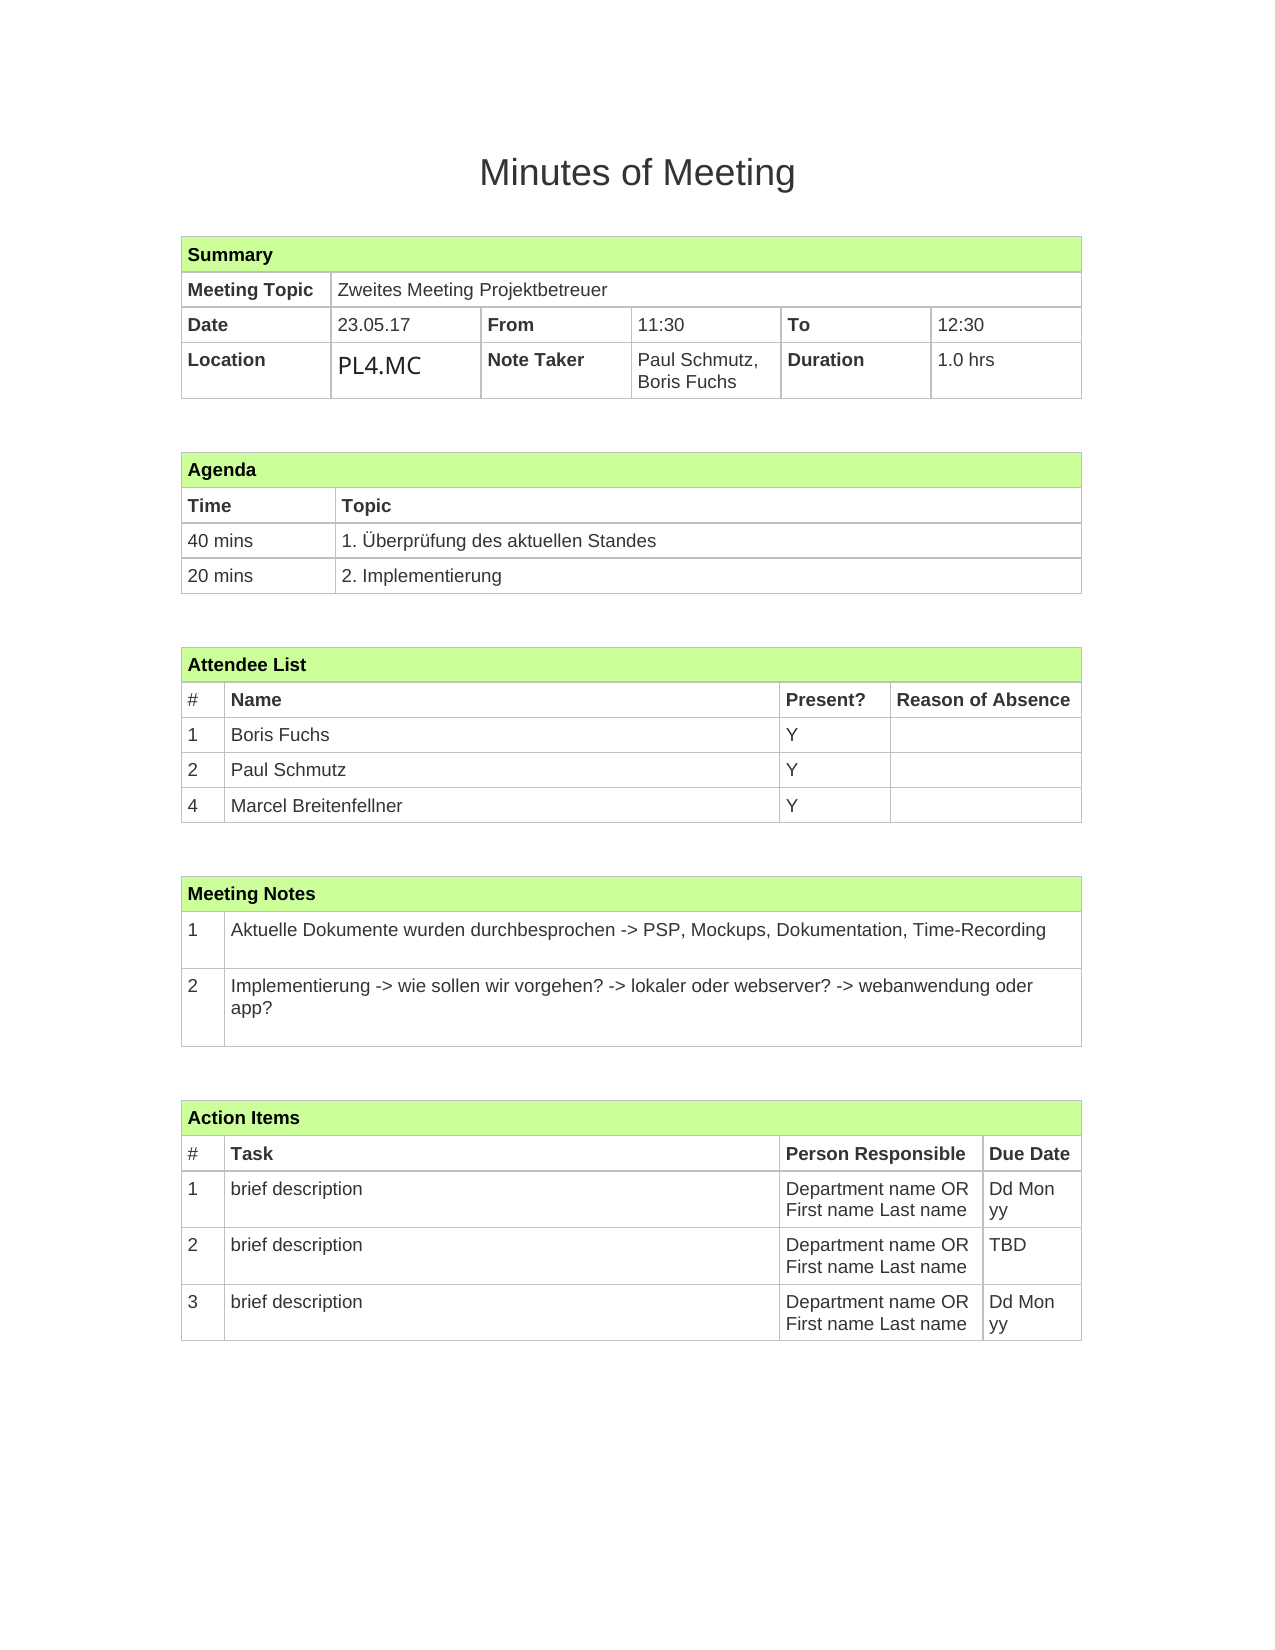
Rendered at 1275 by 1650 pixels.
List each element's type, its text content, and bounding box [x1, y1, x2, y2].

table_cell 12:30 [932, 308, 1081, 341]
table_cell Meeting Topic [182, 273, 330, 306]
table_cell Department name OR First name Last name [780, 1285, 982, 1340]
table_cell Time [182, 488, 335, 522]
table_cell Implementierung -> wie sollen wir vorgehen? -> lokaler oder webserver? -> webanwendung oder app? [225, 969, 1081, 1046]
table_cell 2 [182, 753, 224, 787]
table_cell Date [182, 308, 330, 341]
table_cell Y [780, 788, 890, 822]
table_cell To [782, 308, 930, 341]
table_cell brief description [225, 1172, 779, 1227]
table_cell Zweites Meeting Projektbetreuer [332, 273, 1081, 306]
table_cell [891, 753, 1081, 787]
table_cell PL4.MC [332, 343, 480, 398]
table_cell 1.0 hrs [932, 343, 1081, 398]
table_cell Name [225, 683, 779, 716]
table_cell # [182, 1136, 224, 1170]
table_cell From [482, 308, 631, 341]
table_cell Reason of Absence [891, 683, 1081, 716]
table_cell 2. Implementierung [336, 559, 1081, 592]
table_cell 4 [182, 788, 224, 822]
table_cell 40 mins [182, 524, 335, 557]
table_cell Location [182, 343, 330, 398]
table_cell 20 mins [182, 559, 335, 592]
table_cell Person Responsible [780, 1136, 982, 1170]
table_cell # [182, 683, 224, 716]
table_cell Department name OR First name Last name [780, 1172, 982, 1227]
table_cell Task [225, 1136, 779, 1170]
table_cell Due Date [984, 1136, 1081, 1170]
table_cell Y [780, 753, 890, 787]
table_cell Paul Schmutz, Boris Fuchs [632, 343, 780, 398]
table_cell 23.05.17 [332, 308, 480, 341]
table_cell Dd Mon yy [984, 1285, 1081, 1340]
table_header Summary [182, 237, 1081, 271]
table_cell 1 [182, 1172, 224, 1227]
table_cell 2 [182, 969, 224, 1046]
title Minutes of Meeting [187, 150, 1087, 193]
table_cell Note Taker [482, 343, 631, 398]
table_cell 2 [182, 1228, 224, 1283]
table_header Meeting Notes [182, 877, 1081, 911]
table_cell [891, 718, 1081, 752]
table_cell Boris Fuchs [225, 718, 779, 752]
table_cell Dd Mon yy [984, 1172, 1081, 1227]
table_cell Duration [782, 343, 930, 398]
table_cell 11:30 [632, 308, 780, 341]
table_cell Department name OR First name Last name [780, 1228, 982, 1283]
table_cell Topic [336, 488, 1081, 522]
table_cell 1 [182, 718, 224, 752]
table_cell TBD [984, 1228, 1081, 1283]
table_header Action Items [182, 1101, 1081, 1135]
table_header Agenda [182, 453, 1081, 487]
table_cell Y [780, 718, 890, 752]
table_header Attendee List [182, 648, 1081, 681]
table_cell Paul Schmutz [225, 753, 779, 787]
table_cell [891, 788, 1081, 822]
table_cell 1. Überprüfung des aktuellen Standes [336, 524, 1081, 557]
table_cell Aktuelle Dokumente wurden durchbesprochen -> PSP, Mockups, Dokumentation, Time-Recording [225, 912, 1081, 968]
table_cell Present? [780, 683, 890, 716]
table_cell 1 [182, 912, 224, 968]
table_cell brief description [225, 1228, 779, 1283]
table_cell brief description [225, 1285, 779, 1340]
table_cell Marcel Breitenfellner [225, 788, 779, 822]
table_cell 3 [182, 1285, 224, 1340]
